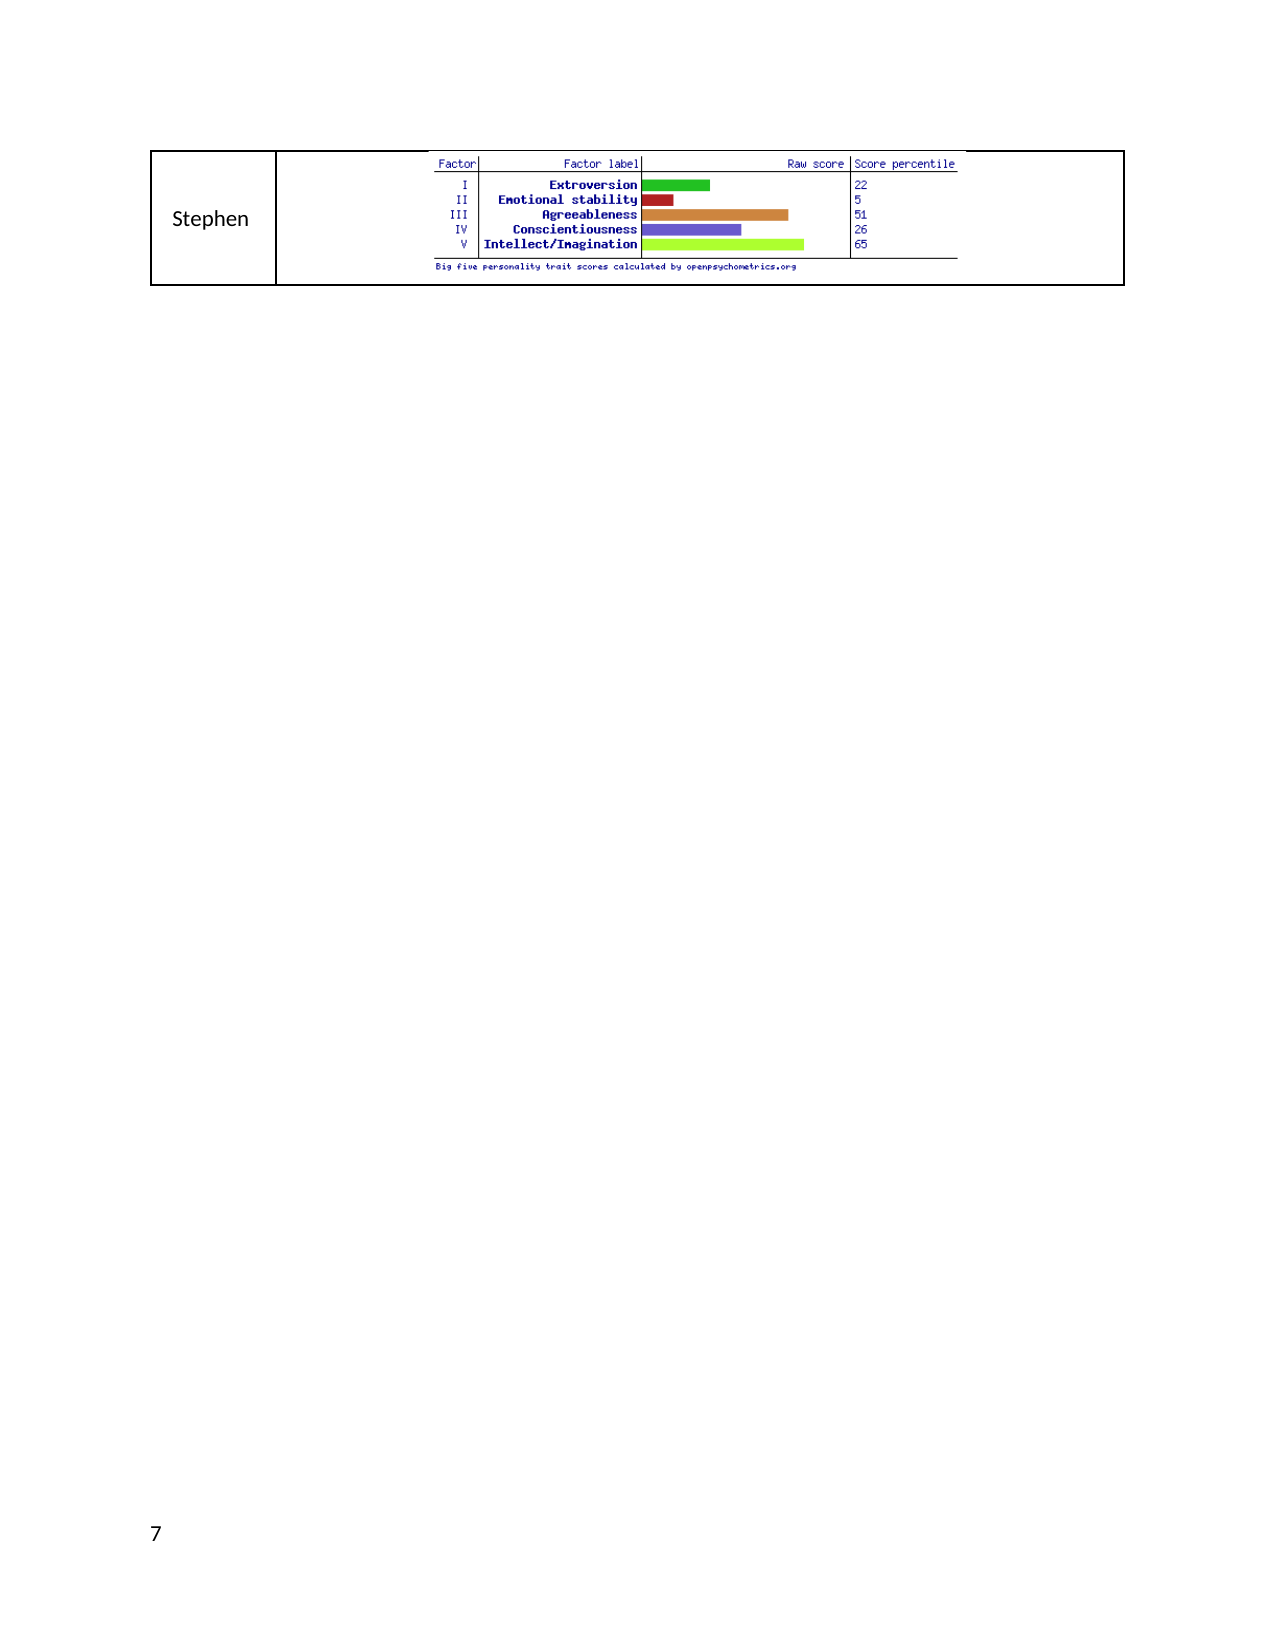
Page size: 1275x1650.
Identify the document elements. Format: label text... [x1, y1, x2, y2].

picture [428, 151, 967, 279]
table_cell Stephen [152, 152, 275, 284]
table_cell [277, 152, 1123, 284]
